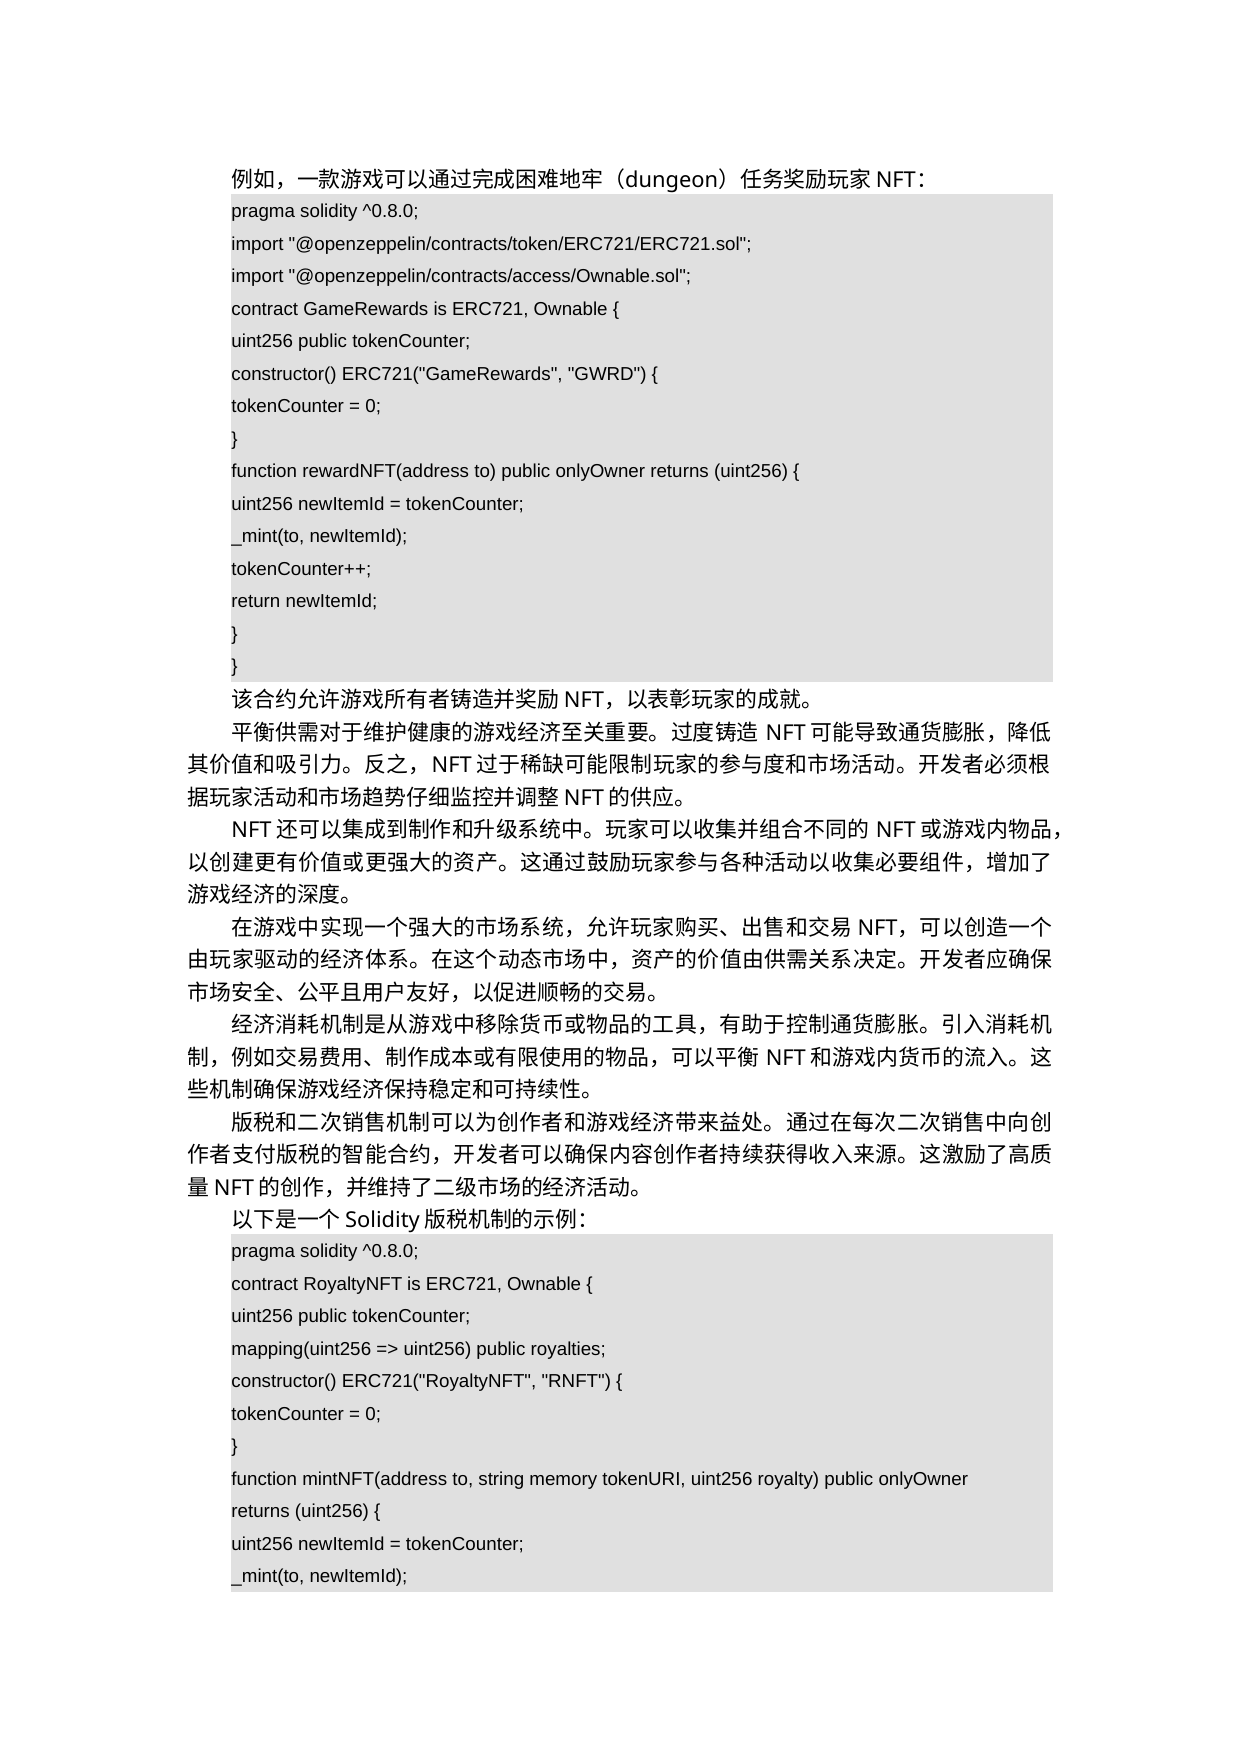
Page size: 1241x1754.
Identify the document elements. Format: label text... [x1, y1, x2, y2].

text _mint(to, newItemId); [231, 1559, 1053, 1592]
text constructor() ERC721("GameRewards", "GWRD") { [231, 357, 1053, 389]
text 经济消耗机制是从游戏中移除货币或物品的工具，有助于控制通货膨胀。引入消耗机制，例如交易费用、制作成本或有限使用的物品，可以平衡NFT和游戏内货币的流入。这些机制确保游戏经济保持稳定和可持续性。 [187, 1007, 1053, 1104]
text tokenCounter = 0; [231, 1397, 1053, 1429]
text returns (uint256) { [231, 1494, 1053, 1527]
text contract RoyaltyNFT is ERC721, Ownable { [231, 1267, 1053, 1299]
text function mintNFT(address to, string memory tokenURI, uint256 royalty) public onlyOwner [231, 1462, 1053, 1494]
text } [231, 617, 1053, 649]
text contract GameRewards is ERC721, Ownable { [231, 292, 1053, 324]
text import "@openzeppelin/contracts/token/ERC721/ERC721.sol"; [231, 227, 1053, 259]
text mapping(uint256 => uint256) public royalties; [231, 1332, 1053, 1364]
text pragma solidity ^0.8.0; [231, 194, 1053, 227]
text tokenCounter++; [231, 552, 1053, 584]
text uint256 public tokenCounter; [231, 324, 1053, 357]
text constructor() ERC721("RoyaltyNFT", "RNFT") { [231, 1364, 1053, 1397]
text uint256 public tokenCounter; [231, 1299, 1053, 1332]
text function rewardNFT(address to) public onlyOwner returns (uint256) { [231, 454, 1053, 487]
text tokenCounter = 0; [231, 389, 1053, 422]
text return newItemId; [231, 584, 1053, 617]
text import "@openzeppelin/contracts/access/Ownable.sol"; [231, 259, 1053, 292]
text 版税和二次销售机制可以为创作者和游戏经济带来益处。通过在每次二次销售中向创作者支付版税的智能合约，开发者可以确保内容创作者持续获得收入来源。这激励了高质量NFT的创作，并维持了二级市场的经济活动。 [187, 1104, 1053, 1202]
text 以下是一个Solidity版税机制的示例： [187, 1202, 1053, 1234]
text 例如，一款游戏可以通过完成困难地牢（dungeon）任务奖励玩家NFT： [187, 162, 1053, 194]
text _mint(to, newItemId); [231, 519, 1053, 552]
text } [231, 649, 1053, 682]
text 在游戏中实现一个强大的市场系统，允许玩家购买、出售和交易NFT，可以创造一个由玩家驱动的经济体系。在这个动态市场中，资产的价值由供需关系决定。开发者应确保市场安全、公平且用户友好，以促进顺畅的交易。 [187, 909, 1053, 1007]
text uint256 newItemId = tokenCounter; [231, 487, 1053, 519]
text 平衡供需对于维护健康的游戏经济至关重要。过度铸造NFT可能导致通货膨胀，降低其价值和吸引力。反之，NFT过于稀缺可能限制玩家的参与度和市场活动。开发者必须根据玩家活动和市场趋势仔细监控并调整NFT的供应。 [187, 714, 1053, 812]
text } [231, 1429, 1053, 1462]
text uint256 newItemId = tokenCounter; [231, 1527, 1053, 1559]
text NFT还可以集成到制作和升级系统中。玩家可以收集并组合不同的NFT或游戏内物品，以创建更有价值或更强大的资产。这通过鼓励玩家参与各种活动以收集必要组件，增加了游戏经济的深度。 [187, 812, 1053, 909]
text } [231, 422, 1053, 454]
text pragma solidity ^0.8.0; [231, 1234, 1053, 1267]
text 该合约允许游戏所有者铸造并奖励NFT，以表彰玩家的成就。 [187, 682, 1053, 714]
